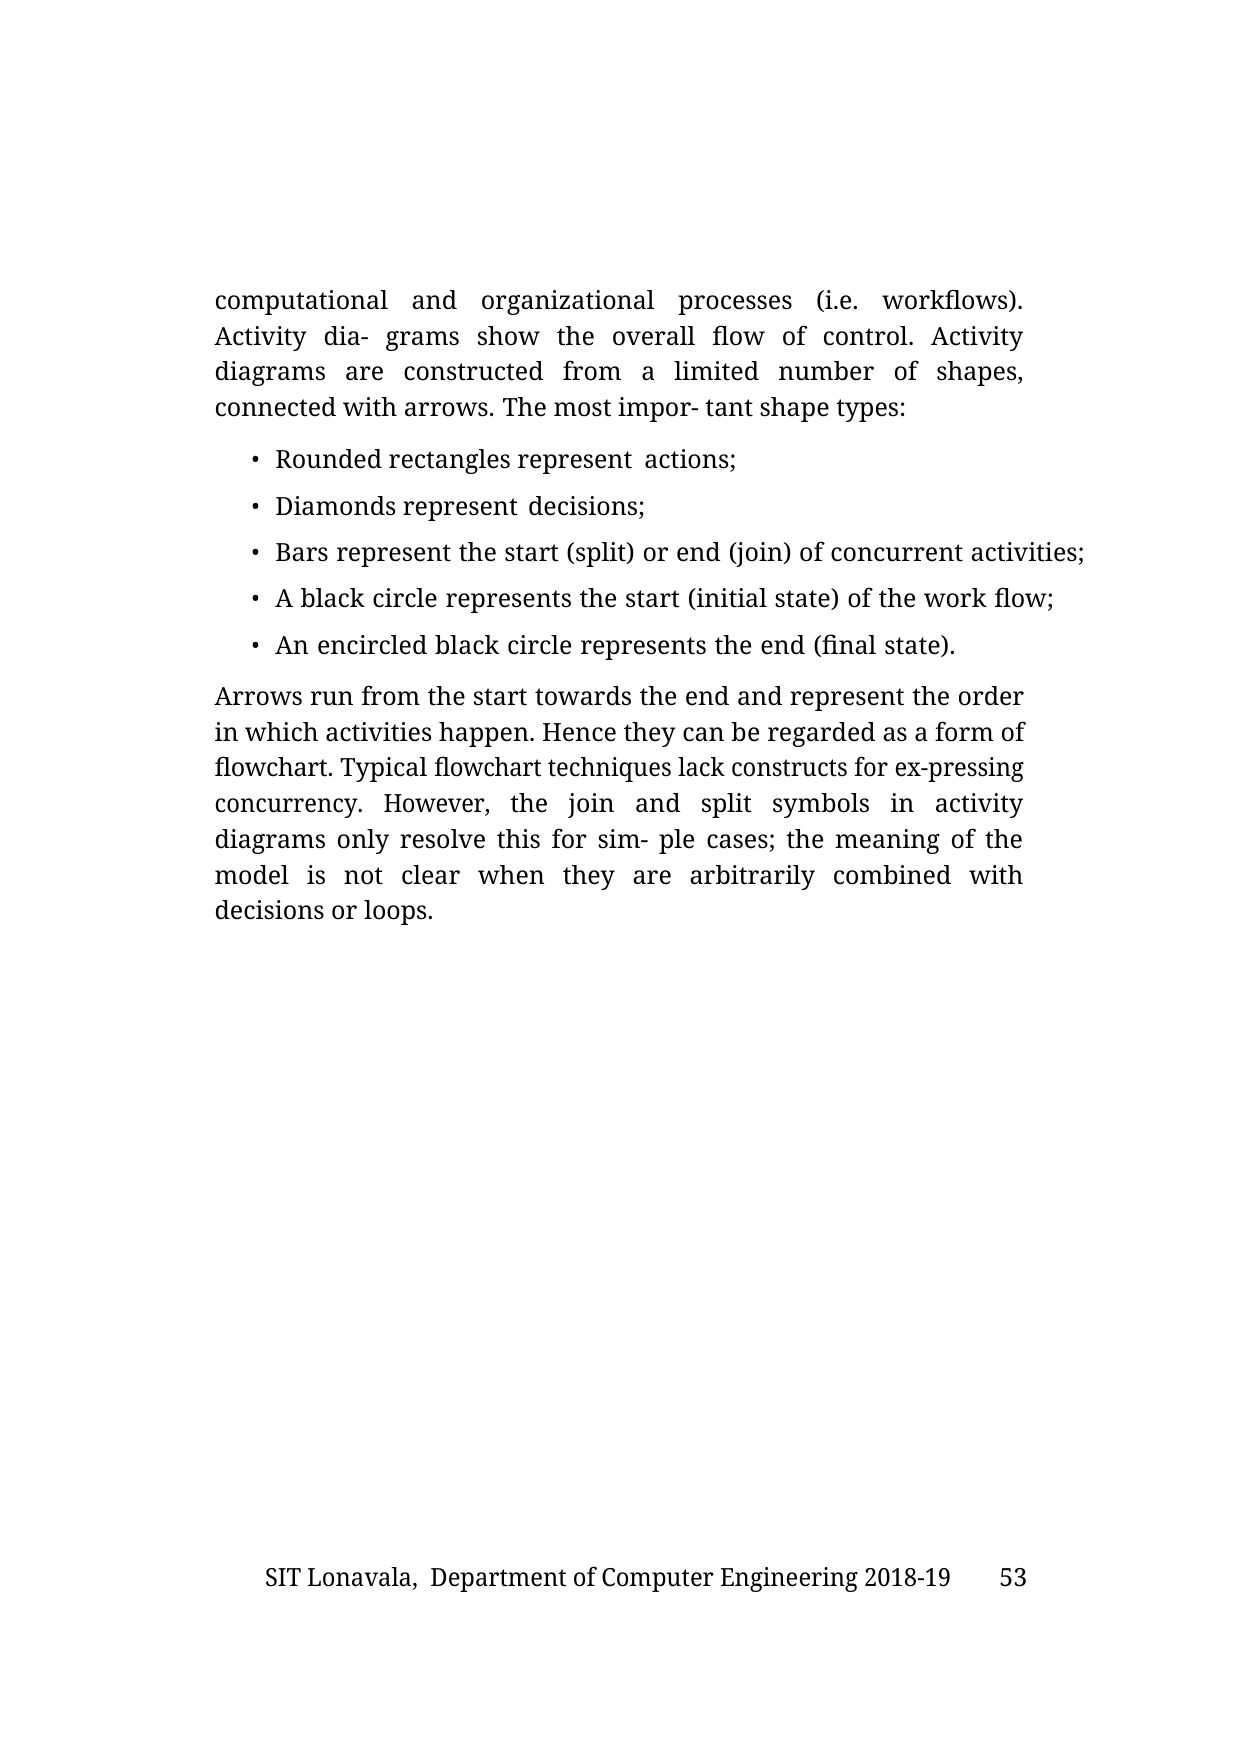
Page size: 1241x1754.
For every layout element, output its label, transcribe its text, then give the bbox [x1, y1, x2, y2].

list Bars represent the start (split) or end (join) of concurrent activities; [251, 534, 1194, 569]
list Diamonds represent decisions; [251, 488, 1194, 522]
list A black circle represents the start (initial state) of the work flow; [251, 581, 1194, 615]
list An encircled black circle represents the end (final state). [251, 628, 1194, 662]
text Arrows run from the start towards the end and represent the order in which activities happen. Hence they can be regarded as a form of flowchart. Typical flowchart techniques lack constructs for ex-pressing concurrency. However, the join and split symbols in activity diagrams only resolve this for sim- ple cases; the meaning of the model is not clear when they are arbitrarily combined with decisions or loops. [214, 679, 1024, 927]
text computational and organizational processes (i.e. workflows). Activity dia- grams show the overall flow of control. Activity diagrams are constructed from a limited number of shapes, connected with arrows. The most impor- tant shape types: [214, 282, 1024, 424]
list Rounded rectangles represent actions; [251, 442, 1194, 476]
